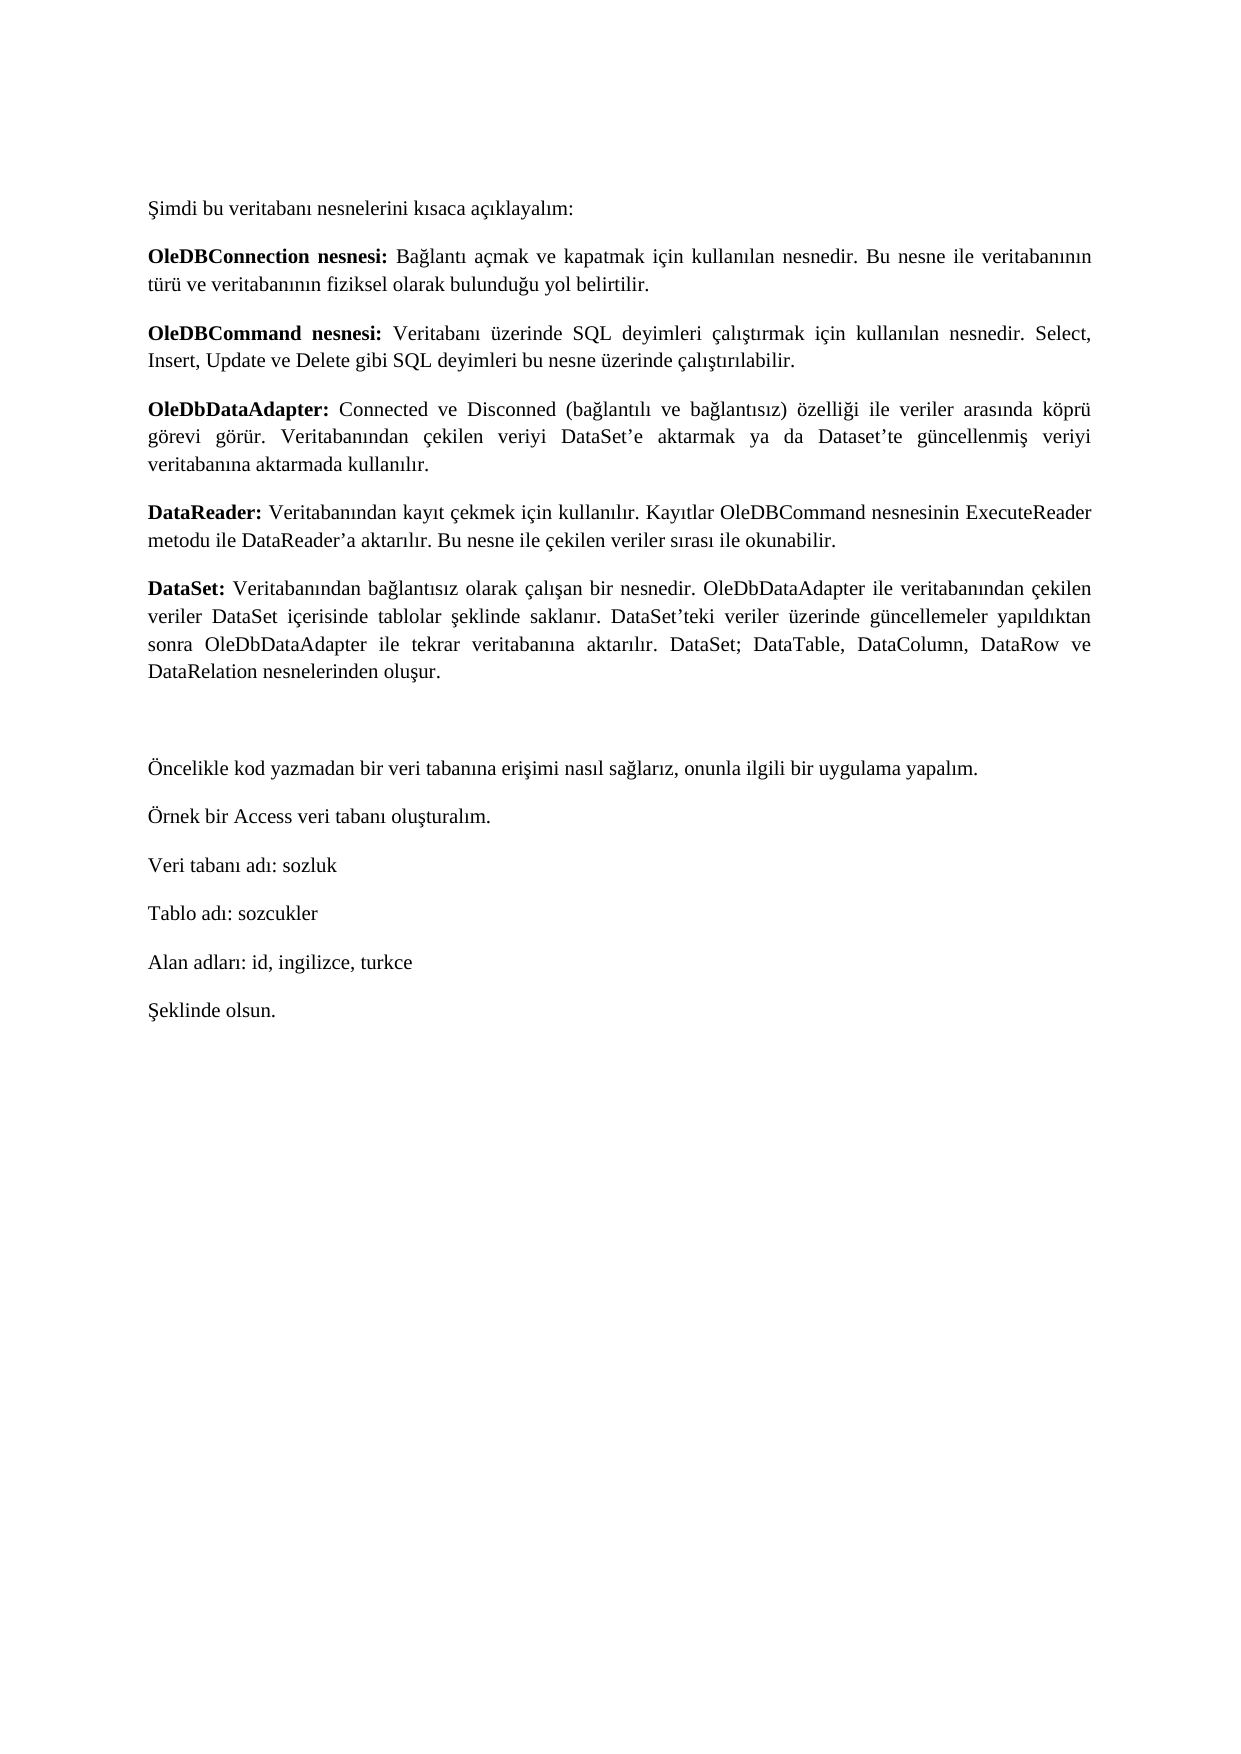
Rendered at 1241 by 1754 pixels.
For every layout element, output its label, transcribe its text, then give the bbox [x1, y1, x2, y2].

text Veri tabanı adı: sozluk [148, 853, 1093, 877]
text Alan adları: id, ingilizce, turkce [148, 950, 1093, 974]
text OleDbDataAdapter: Connected ve Disconned (bağlantılı ve bağlantısız) özelliği ile veriler arasında köprü görevi görür. Veritabanından çekilen veriyi DataSet’e aktarmak ya da Dataset’te güncellenmiş veriyi veritabanına aktarmada kullanılır. [148, 397, 1093, 476]
text Tablo adı: sozcukler [148, 901, 1093, 925]
text Şimdi bu veritabanı nesnelerini kısaca açıklayalım: [148, 196, 1093, 220]
text Şeklinde olsun. [148, 998, 1093, 1022]
text DataSet: Veritabanından bağlantısız olarak çalışan bir nesnedir. OleDbDataAdapter ile veritabanından çekilen veriler DataSet içerisinde tablolar şeklinde saklanır. DataSet’teki veriler üzerinde güncellemeler yapıldıktan sonra OleDbDataAdapter ile tekrar veritabanına aktarılır. DataSet; DataTable, DataColumn, DataRow ve DataRelation nesnelerinden oluşur. [148, 576, 1093, 683]
text OleDBConnection nesnesi: Bağlantı açmak ve kapatmak için kullanılan nesnedir. Bu nesne ile veritabanının türü ve veritabanının fiziksel olarak bulunduğu yol belirtilir. [148, 244, 1093, 296]
text DataReader: Veritabanından kayıt çekmek için kullanılır. Kayıtlar OleDBCommand nesnesinin ExecuteReader metodu ile DataReader’a aktarılır. Bu nesne ile çekilen veriler sırası ile okunabilir. [148, 500, 1093, 552]
text OleDBCommand nesnesi: Veritabanı üzerinde SQL deyimleri çalıştırmak için kullanılan nesnedir. Select, Insert, Update ve Delete gibi SQL deyimleri bu nesne üzerinde çalıştırılabilir. [148, 321, 1093, 372]
text Öncelikle kod yazmadan bir veri tabanına erişimi nasıl sağlarız, onunla ilgili bir uygulama yapalım. [148, 756, 1093, 780]
text Örnek bir Access veri tabanı oluşturalım. [148, 804, 1093, 828]
